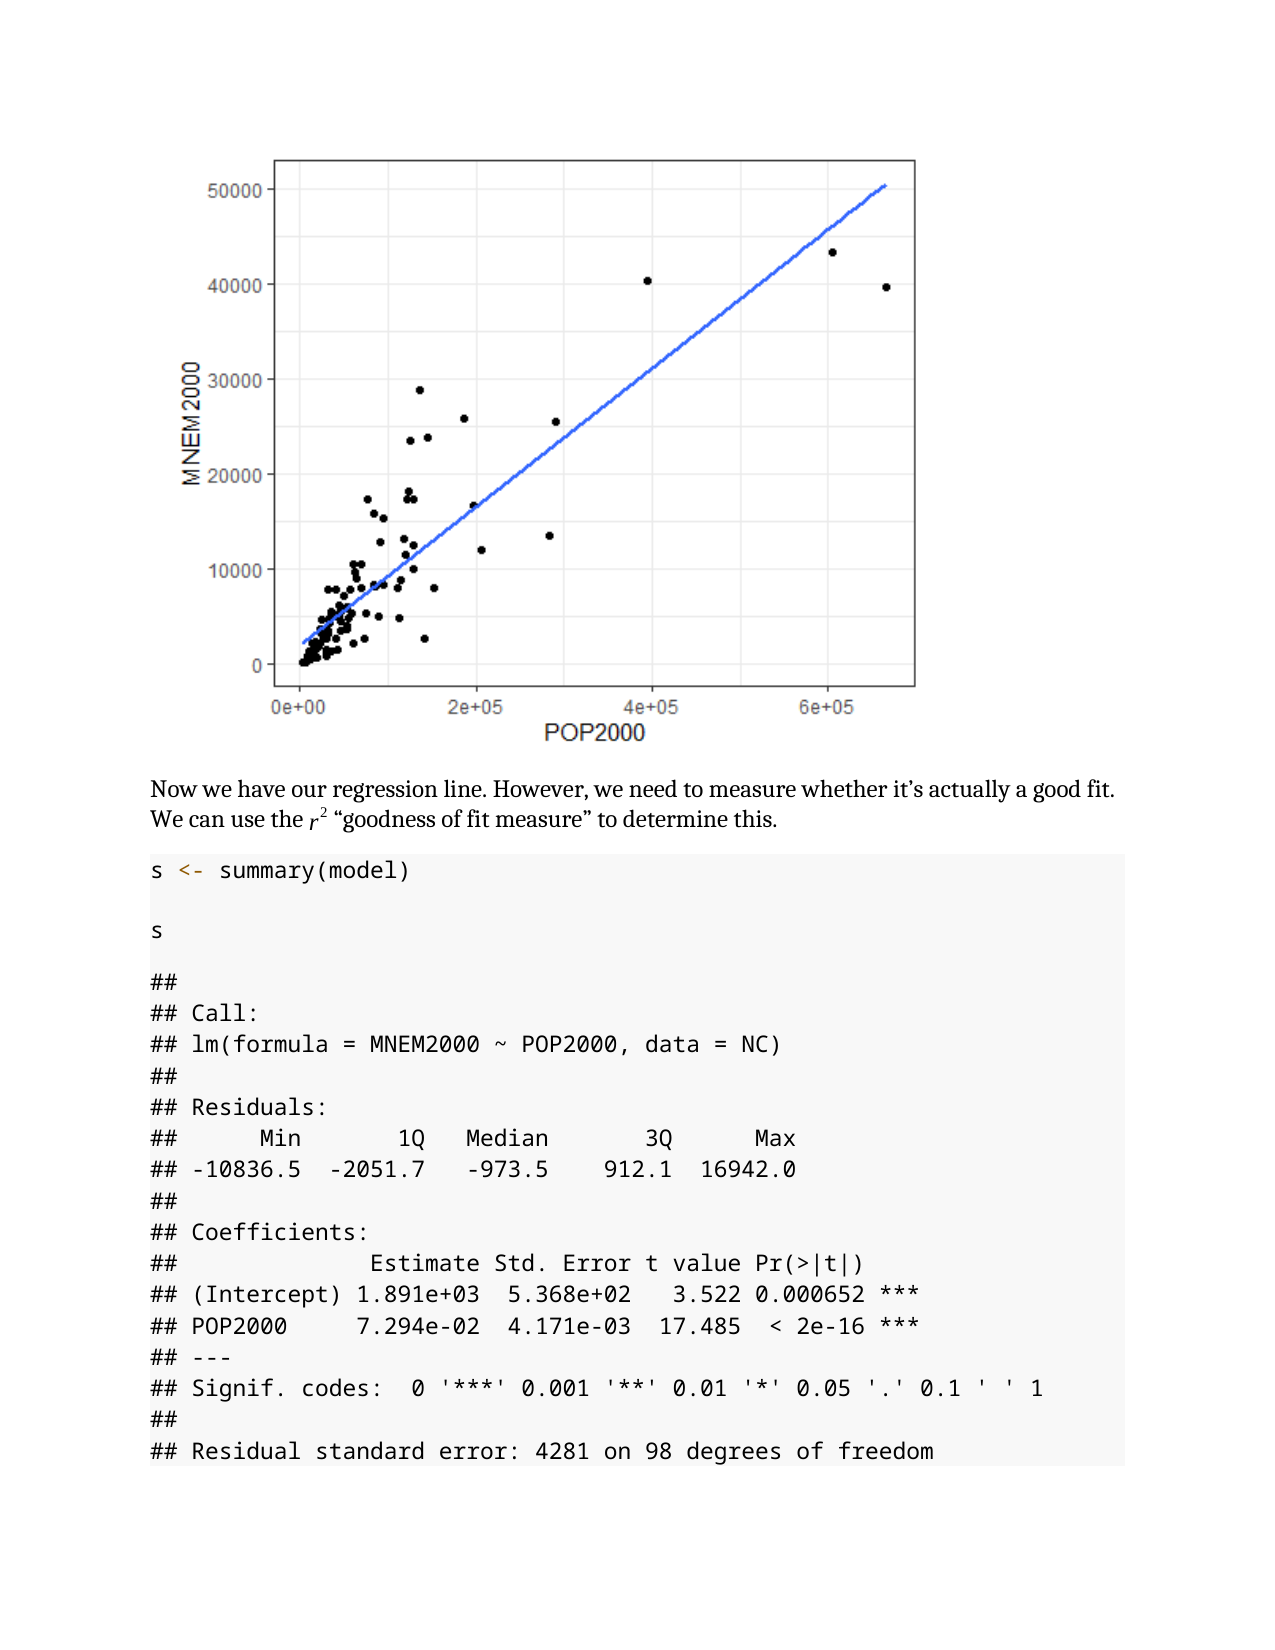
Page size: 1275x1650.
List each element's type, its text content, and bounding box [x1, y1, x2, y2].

picture [168, 150, 927, 757]
text Now we have our regression line. However, we need to measure whether it’s actually a good fit. We can use the “goodness of fit measure” to determine this. [150, 775, 1125, 835]
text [150, 966, 1125, 1466]
text s <- summary(model) s [150, 854, 1125, 945]
